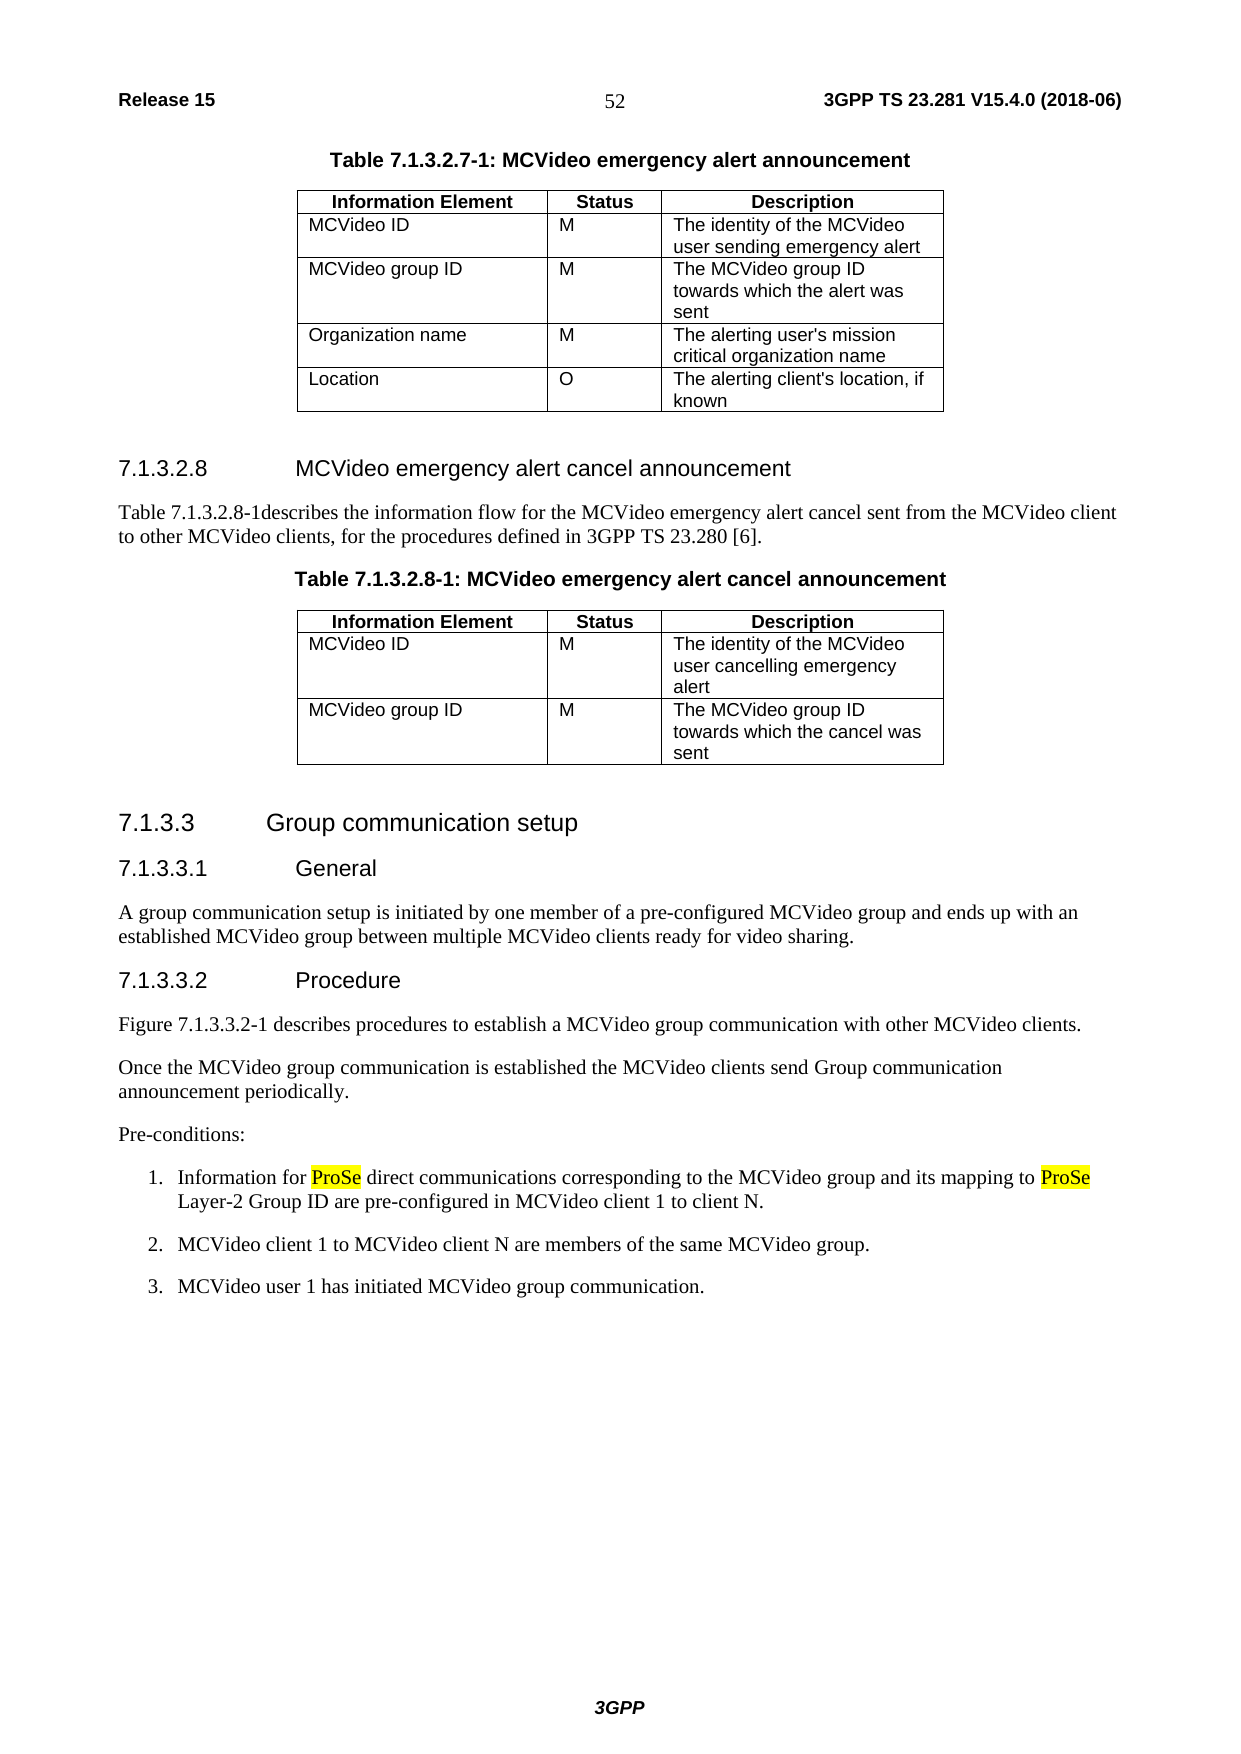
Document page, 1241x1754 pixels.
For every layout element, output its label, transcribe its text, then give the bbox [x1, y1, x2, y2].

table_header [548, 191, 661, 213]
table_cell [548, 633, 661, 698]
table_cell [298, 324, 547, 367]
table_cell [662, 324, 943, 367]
text Table 7.1.3.2.7-1: MCVideo emergency alert announcement [118, 147, 1122, 171]
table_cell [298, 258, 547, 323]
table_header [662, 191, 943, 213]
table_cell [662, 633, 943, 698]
text 2. MCVideo client 1 to MCVideo client N are members of the same MCVideo group. [148, 1231, 1122, 1256]
text 1. Information for ProSe direct communications corresponding to the MCVideo group and its mapping to ProSe Layer-2 Group ID are pre-configured in MCVideo client 1 to client N. [148, 1164, 1122, 1213]
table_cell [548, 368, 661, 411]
text Figure 7.1.3.3.2-1 describes procedures to establish a MCVideo group communication with other MCVideo clients. [118, 1012, 1122, 1036]
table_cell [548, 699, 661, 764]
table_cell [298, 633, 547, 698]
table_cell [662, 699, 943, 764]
text Table 7.1.3.2.8-1: MCVideo emergency alert cancel announcement [118, 567, 1122, 591]
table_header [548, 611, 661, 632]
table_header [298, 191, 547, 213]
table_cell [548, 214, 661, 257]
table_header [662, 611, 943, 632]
subtitle 7.1.3.3 Group communication setup [118, 807, 1122, 836]
subtitle 7.1.3.3.2 Procedure [118, 967, 1122, 993]
subtitle 7.1.3.3.1 General [118, 855, 1122, 881]
subtitle 7.1.3.2.8 MCVideo emergency alert cancel announcement [118, 455, 1122, 481]
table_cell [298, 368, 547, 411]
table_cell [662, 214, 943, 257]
text 3. MCVideo user 1 has initiated MCVideo group communication. [148, 1274, 1122, 1298]
text A group communication setup is initiated by one member of a pre-configured MCVideo group and ends up with an established MCVideo group between multiple MCVideo clients ready for video sharing. [118, 900, 1122, 948]
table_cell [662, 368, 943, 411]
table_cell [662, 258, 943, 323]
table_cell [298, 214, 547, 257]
text Pre-conditions: [118, 1122, 1122, 1146]
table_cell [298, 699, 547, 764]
text Once the MCVideo group communication is established the MCVideo clients send Group communication announcement periodically. [118, 1055, 1122, 1103]
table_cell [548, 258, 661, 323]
text Table 7.1.3.2.8-1describes the information flow for the MCVideo emergency alert cancel sent from the MCVideo client to other MCVideo clients, for the procedures defined in 3GPP TS 23.280 [6]. [118, 500, 1122, 548]
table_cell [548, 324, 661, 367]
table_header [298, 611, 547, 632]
